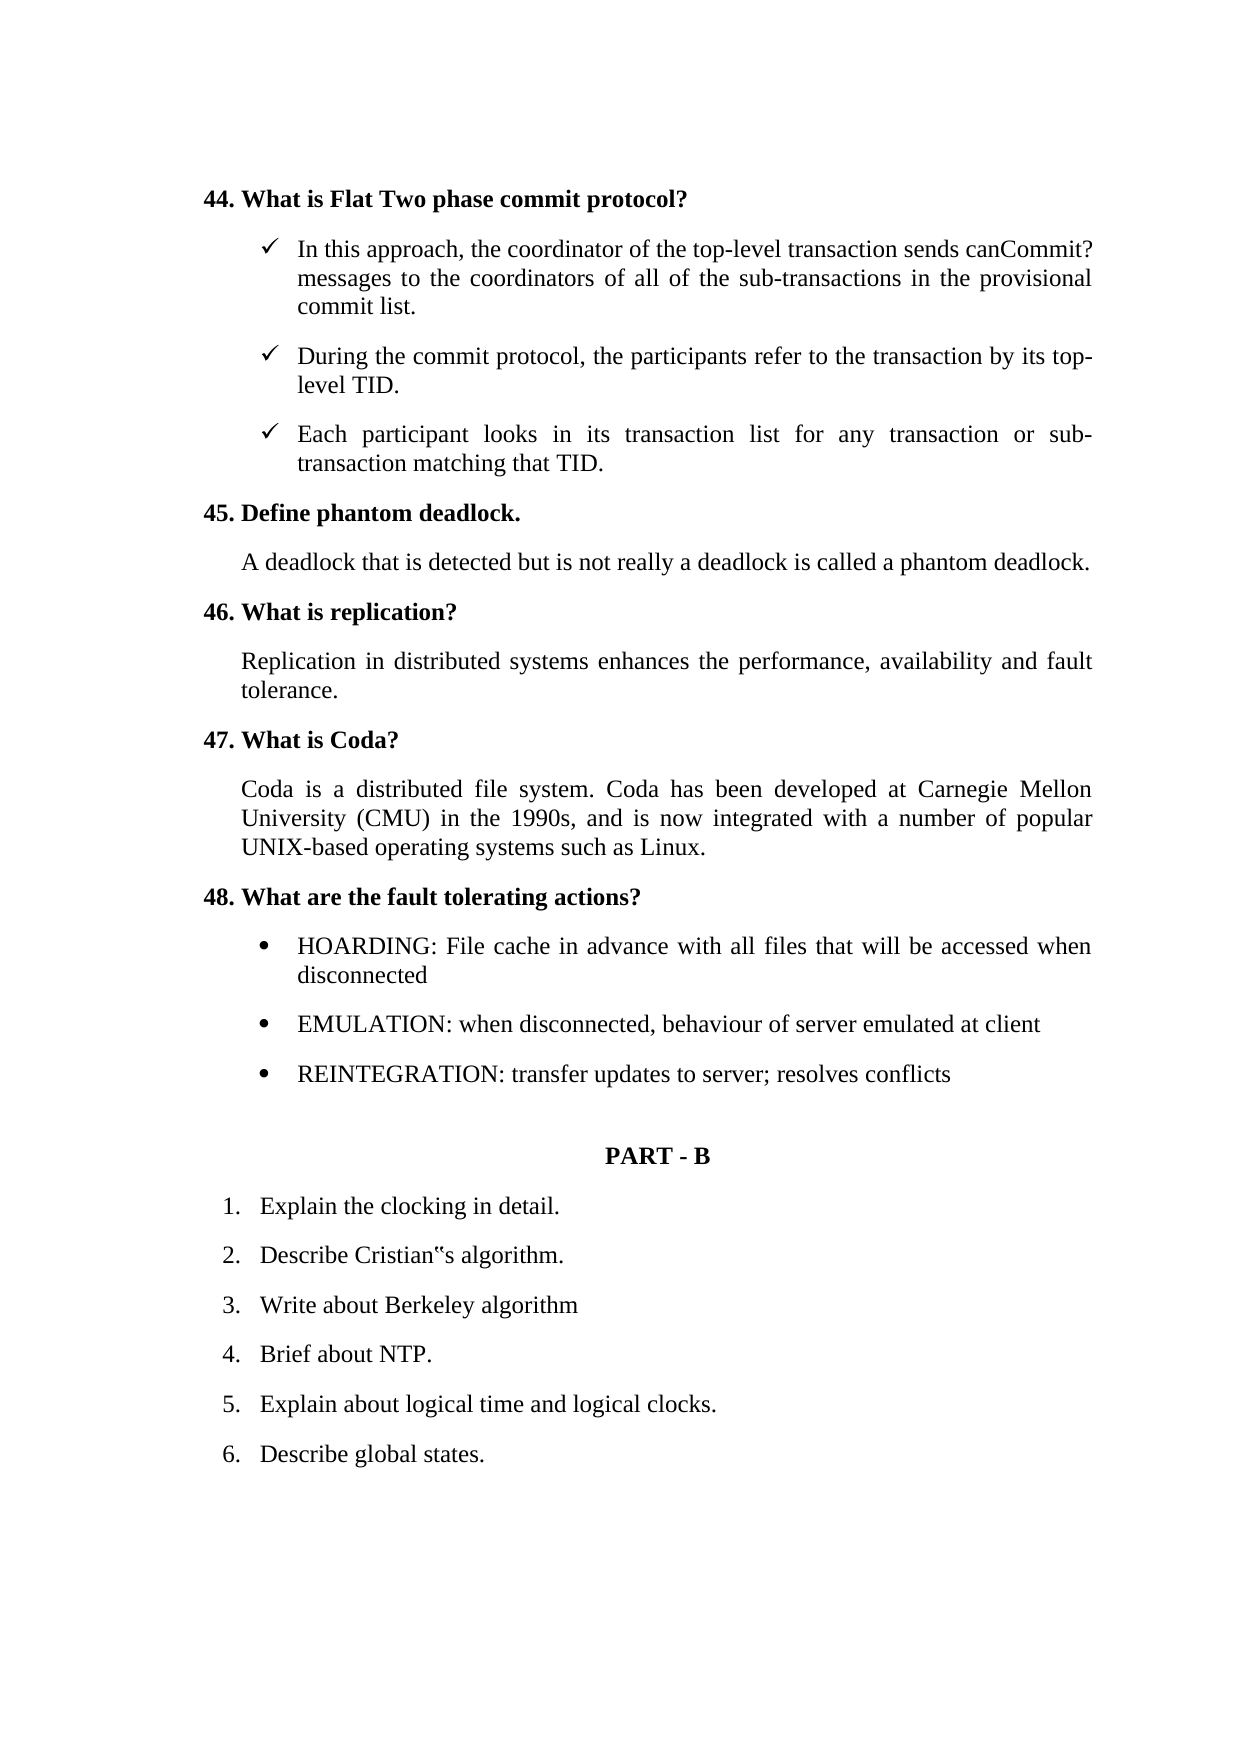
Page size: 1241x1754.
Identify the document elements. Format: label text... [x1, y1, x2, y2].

list Explain the clocking in detail. [222, 1191, 1132, 1219]
list Write about Berkeley algorithm [222, 1290, 1132, 1319]
list REINTEGRATION: transfer updates to server; resolves conflicts [259, 1059, 1132, 1088]
list Explain about logical time and logical clocks. [222, 1389, 1132, 1418]
text Replication in distributed systems enhances the performance, availability and fault tolerance. [241, 646, 1093, 704]
list Each participant looks in its transaction list for any transaction or sub- transaction matching that TID. [259, 419, 1094, 477]
list Define phantom deadlock. [203, 498, 1132, 527]
list What is Coda? [203, 725, 1132, 754]
text PART - B [358, 1141, 957, 1170]
list Describe Cristian‟s algorithm. [222, 1240, 1132, 1269]
list HOARDING: File cache in advance with all files that will be accessed when disconnected [259, 931, 1093, 989]
text Coda is a distributed file system. Coda has been developed at Carnegie Mellon University (CMU) in the 1990s, and is now integrated with a number of popular UNIX-based operating systems such as Linux. [241, 774, 1093, 861]
list Describe global states. [222, 1439, 1132, 1467]
list During the commit protocol, the participants refer to the transaction by its top- level TID. [259, 341, 1094, 398]
text A deadlock that is detected but is not really a deadlock is called a phantom deadlock. [241, 547, 1132, 576]
list What are the fault tolerating actions? [203, 882, 1132, 910]
list In this approach, the coordinator of the top-level transaction sends canCommit? messages to the coordinators of all of the sub-transactions in the provisional commit list. [259, 234, 1093, 320]
list Brief about NTP. [222, 1339, 1132, 1368]
list EMULATION: when disconnected, behaviour of server emulated at client [259, 1009, 1132, 1038]
list What is Flat Two phase commit protocol? [203, 184, 1132, 213]
list What is replication? [203, 597, 1132, 626]
